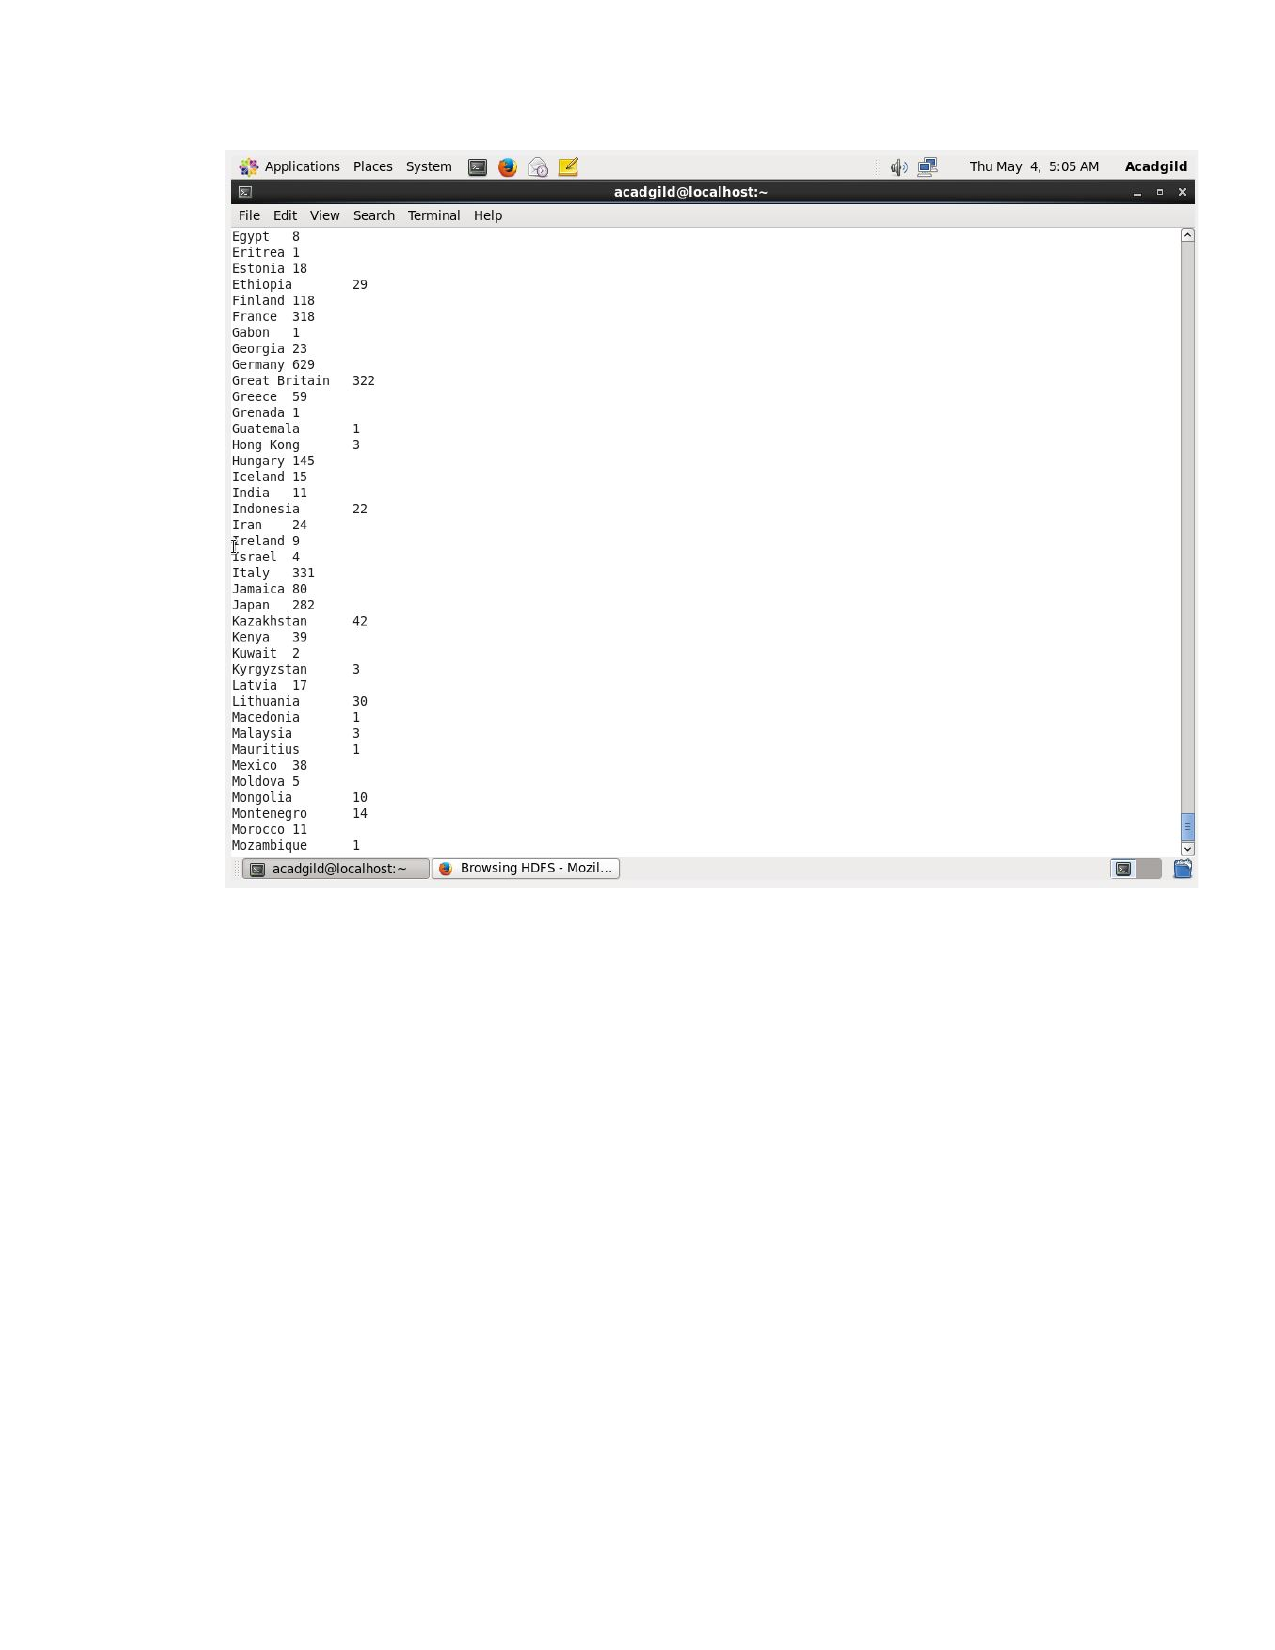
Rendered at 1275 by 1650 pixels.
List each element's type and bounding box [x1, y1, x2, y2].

picture [225, 150, 1199, 888]
